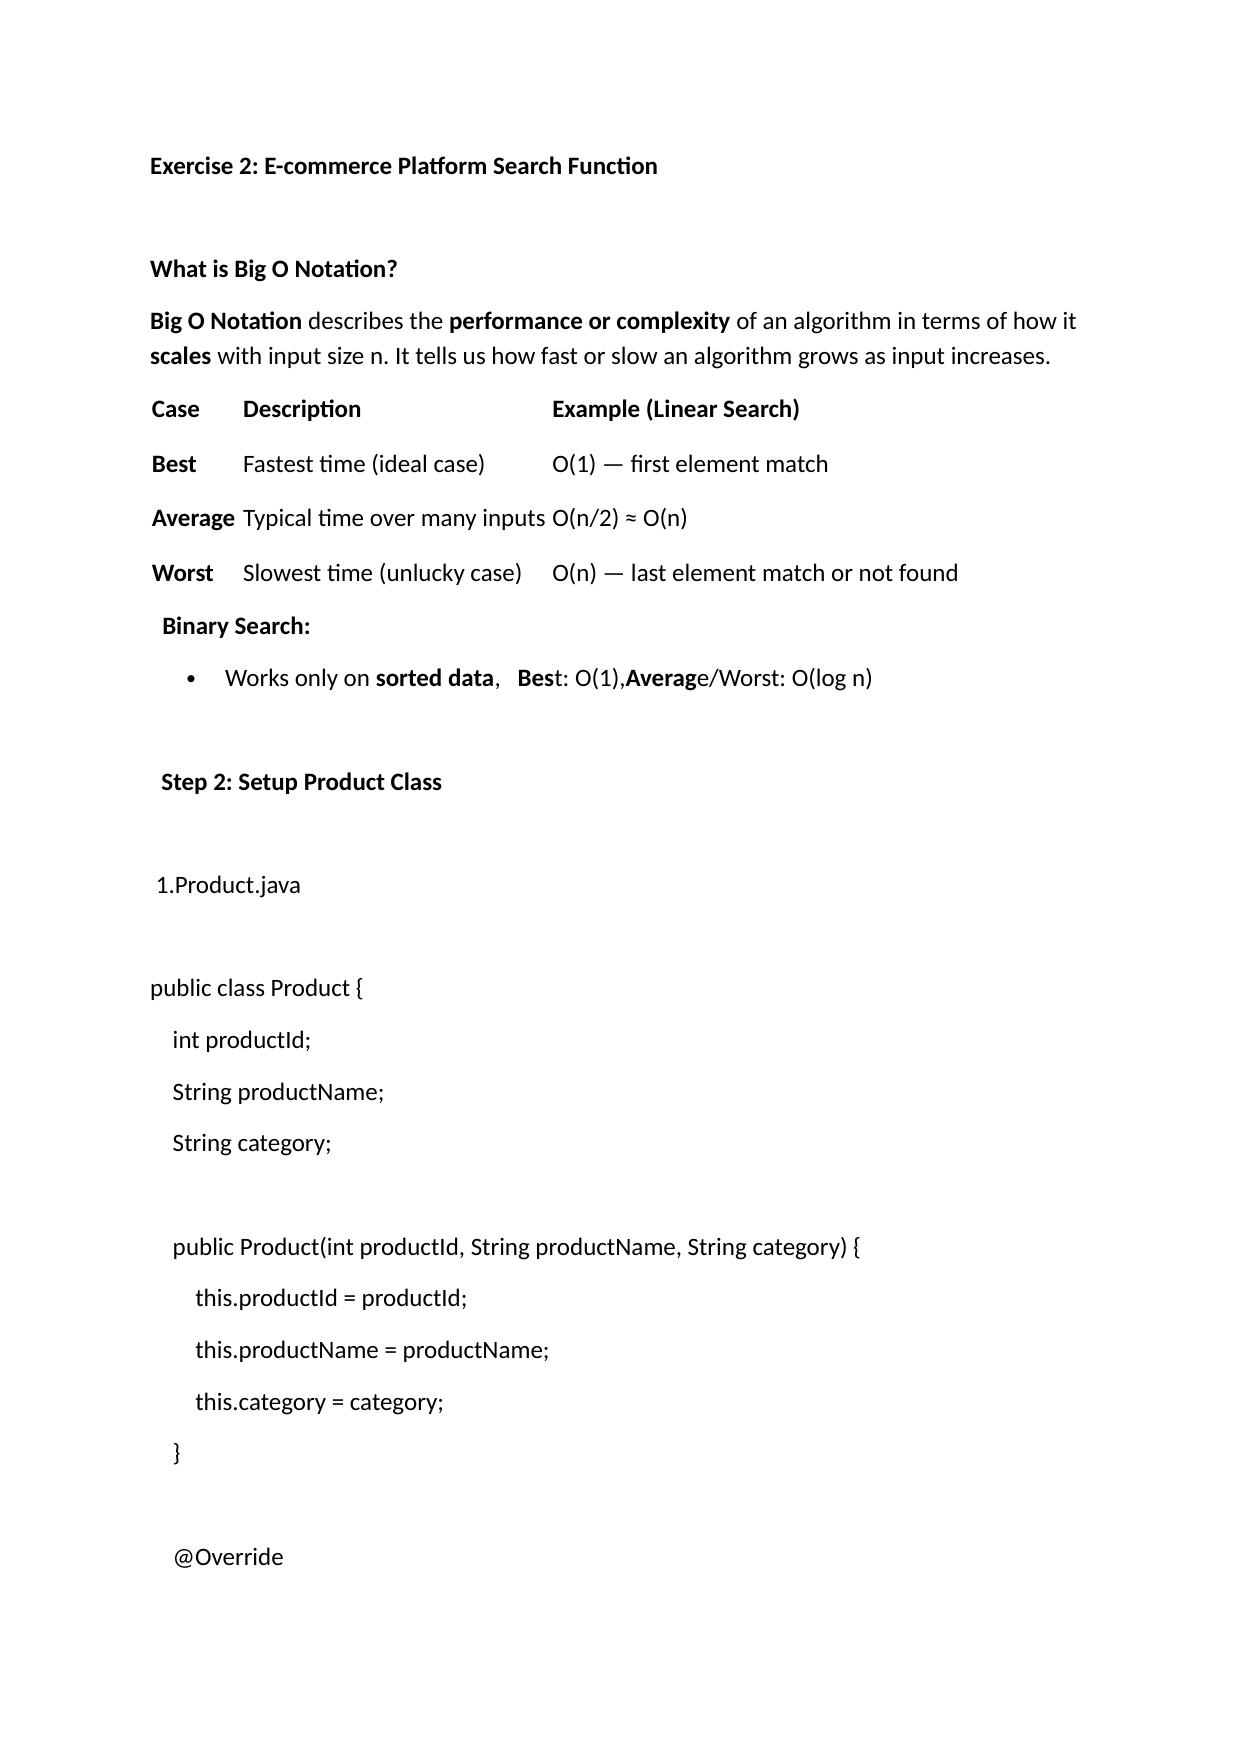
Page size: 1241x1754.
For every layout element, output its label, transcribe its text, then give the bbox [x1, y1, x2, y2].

table_cell O(n) — last element match or not found [551, 555, 965, 610]
text String category; [150, 1127, 1090, 1158]
table_cell Best [150, 446, 241, 501]
text this.category = category; [150, 1386, 1090, 1416]
text int productId; [150, 1024, 1090, 1054]
text Binary Search: [150, 610, 1090, 641]
table_header Description [241, 392, 551, 446]
table_cell Average [150, 501, 241, 555]
text 1.Product.java [150, 869, 1090, 899]
text this.productId = productId; [150, 1282, 1090, 1313]
table_cell Fastest time (ideal case) [241, 446, 551, 501]
text Exercise 2: E-commerce Platform Search Function [150, 150, 1090, 181]
text public Product(int productId, String productName, String category) { [150, 1231, 1090, 1261]
text @Override [150, 1541, 1090, 1571]
text Big O Notation describes the performance or complexity of an algorithm in terms of how it scales with input size n. It tells us how fast or slow an algorithm grows as input increases. [150, 305, 1090, 371]
text Step 2: Setup Product Class [150, 766, 1090, 796]
table_cell Typical time over many inputs [241, 501, 551, 555]
table_cell O(1) — first element match [551, 446, 965, 501]
text public class Product { [150, 972, 1090, 1003]
list Works only on sorted data, Best: O(1),Average/Worst: O(log n) [187, 662, 1090, 693]
text String productName; [150, 1076, 1090, 1106]
table_header Example (Linear Search) [551, 392, 965, 446]
table_cell Slowest time (unlucky case) [241, 555, 551, 610]
text What is Big O Notation? [150, 253, 1090, 284]
table_cell O(n/2) ≈ O(n) [551, 501, 965, 555]
table_header Case [150, 392, 241, 446]
text this.productName = productName; [150, 1334, 1090, 1364]
text } [150, 1437, 1090, 1468]
table_cell Worst [150, 555, 241, 610]
